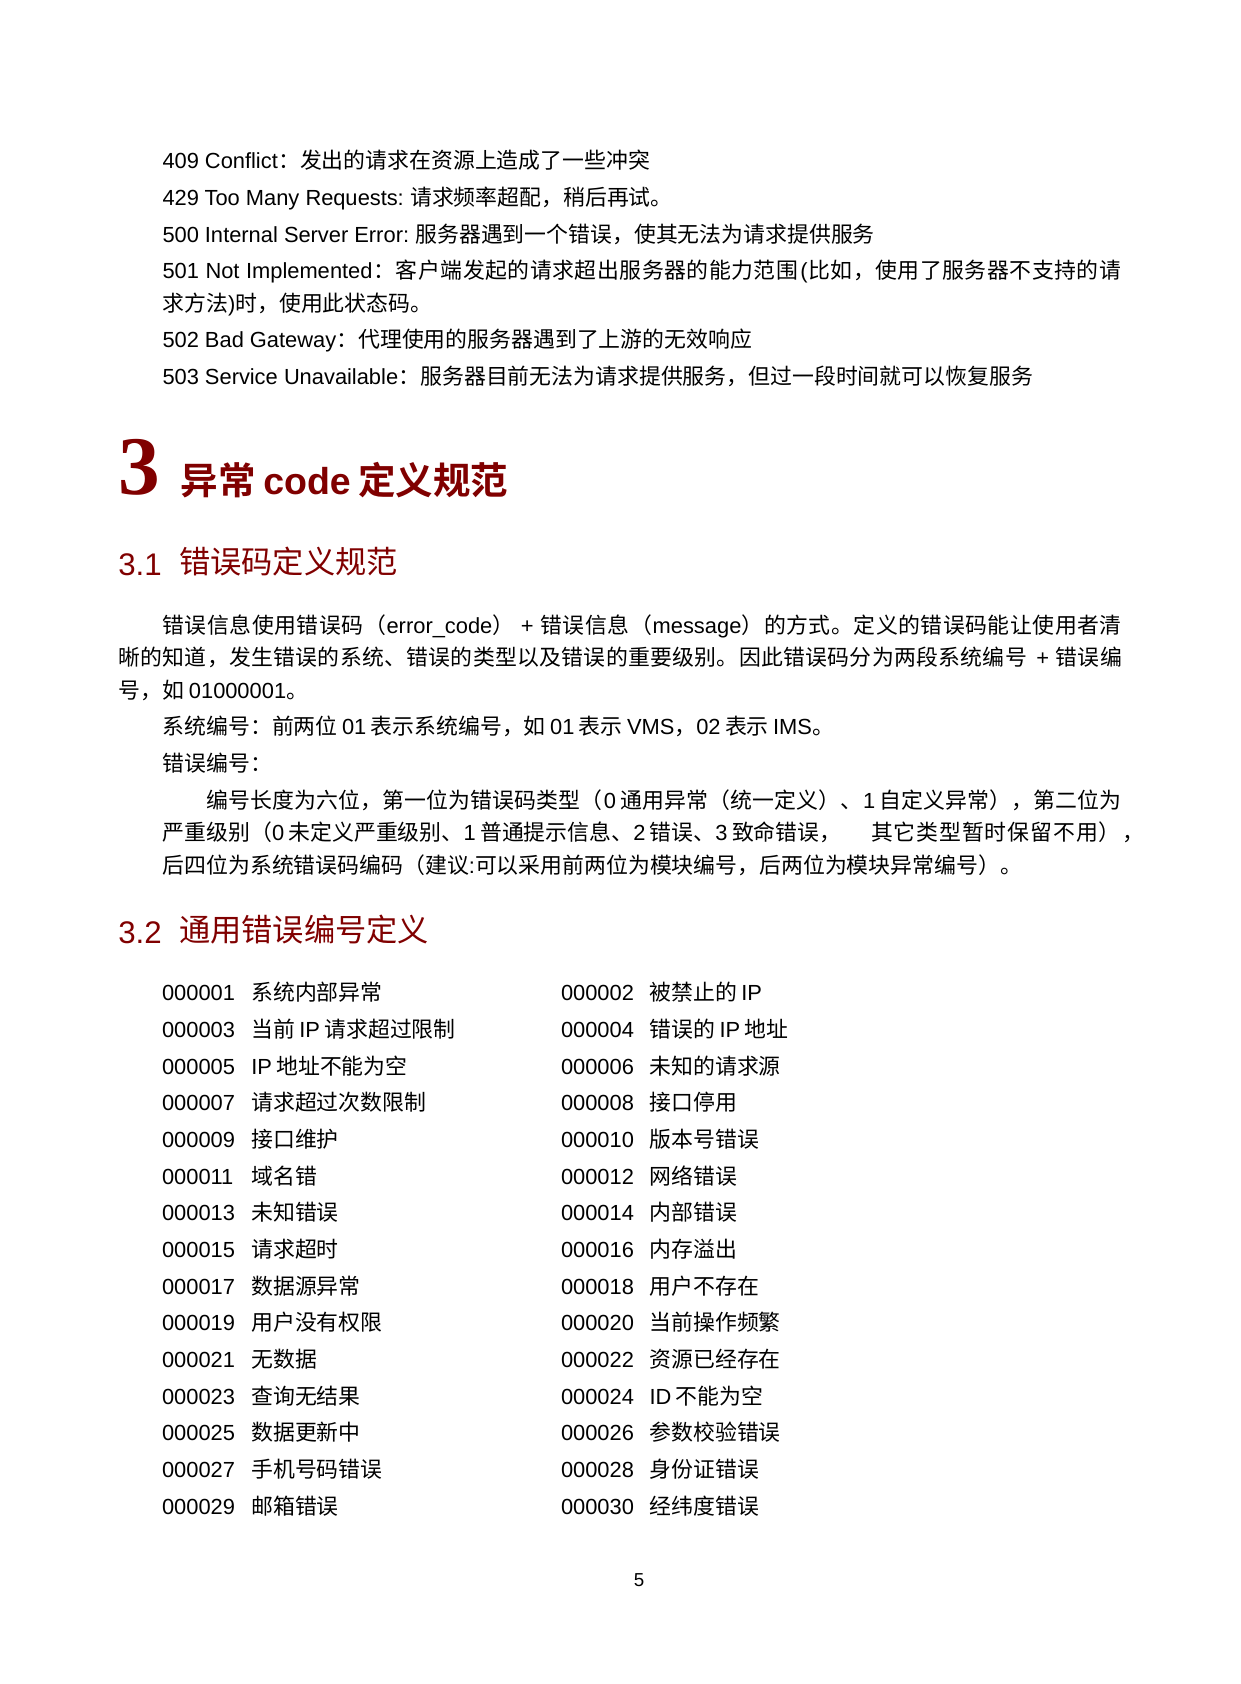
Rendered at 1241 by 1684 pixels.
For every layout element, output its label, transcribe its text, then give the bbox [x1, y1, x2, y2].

text 错误编号： [118, 746, 1122, 778]
text 000007 请求超过次数限制 000008 接口停用 [118, 1085, 1122, 1117]
text 000023 查询无结果 000024 ID不能为空 [118, 1378, 1122, 1411]
text 409 Conflict：发出的请求在资源上造成了一些冲突 [162, 143, 1122, 175]
text 系统编号：前两位01表示系统编号，如01表示VMS，02表示IMS。 [118, 709, 1122, 741]
text 000029 邮箱错误 000030 经纬度错误 [118, 1488, 1122, 1521]
subtitle 错误码定义规范 [118, 537, 1122, 582]
subtitle 异常code定义规范 [118, 416, 1122, 512]
text 000017 数据源异常 000018 用户不存在 [118, 1268, 1122, 1301]
text 000015 请求超时 000016 内存溢出 [118, 1232, 1122, 1264]
text 503 Service Unavailable：服务器目前无法为请求提供服务，但过一段时间就可以恢复服务 [162, 359, 1122, 391]
text 000021 无数据 000022 资源已经存在 [118, 1342, 1122, 1374]
text 000003 当前IP请求超过限制 000004 错误的IP地址 [118, 1012, 1122, 1044]
text 000013 未知错误 000014 内部错误 [118, 1195, 1122, 1227]
subtitle 通用错误编号定义 [118, 905, 1122, 950]
text 502 Bad Gateway：代理使用的服务器遇到了上游的无效响应 [162, 322, 1122, 354]
text 000011 域名错 000012 网络错误 [118, 1158, 1122, 1191]
text 500 Internal Server Error: 服务器遇到一个错误，使其无法为请求提供服务 [162, 216, 1122, 249]
text 编号长度为六位，第一位为错误码类型（0通用异常（统一定义）、1自定义异常），第二位为严重级别（0未定义严重级别、1普通提示信息、2错误、3致命错误， 其它类型暂时保留不用），后四位为系统错误码编码（建议:可以采用前两位为模块编号，后两位为模块异常编号）。 [162, 782, 1122, 880]
text 000019 用户没有权限 000020 当前操作频繁 [118, 1305, 1122, 1337]
text 错误信息使用错误码（error_code） + 错误信息（message）的方式。定义的错误码能让使用者清晰的知道，发生错误的系统、错误的类型以及错误的重要级别。因此错误码分为两段系统编号 + 错误编号，如 01000001。 [118, 607, 1122, 705]
text 000027 手机号码错误 000028 身份证错误 [118, 1452, 1122, 1484]
text 501 Not Implemented：客户端发起的请求超出服务器的能力范围(比如，使用了服务器不支持的请求方法)时，使用此状态码。 [162, 253, 1122, 318]
text 000025 数据更新中 000026 参数校验错误 [118, 1415, 1122, 1447]
text 000001 系统内部异常 000002 被禁止的IP [118, 975, 1122, 1007]
text 000005 IP地址不能为空 000006 未知的请求源 [118, 1048, 1122, 1081]
text 429 Too Many Requests: 请求频率超配，稍后再试。 [162, 179, 1122, 212]
text 000009 接口维护 000010 版本号错误 [118, 1122, 1122, 1154]
